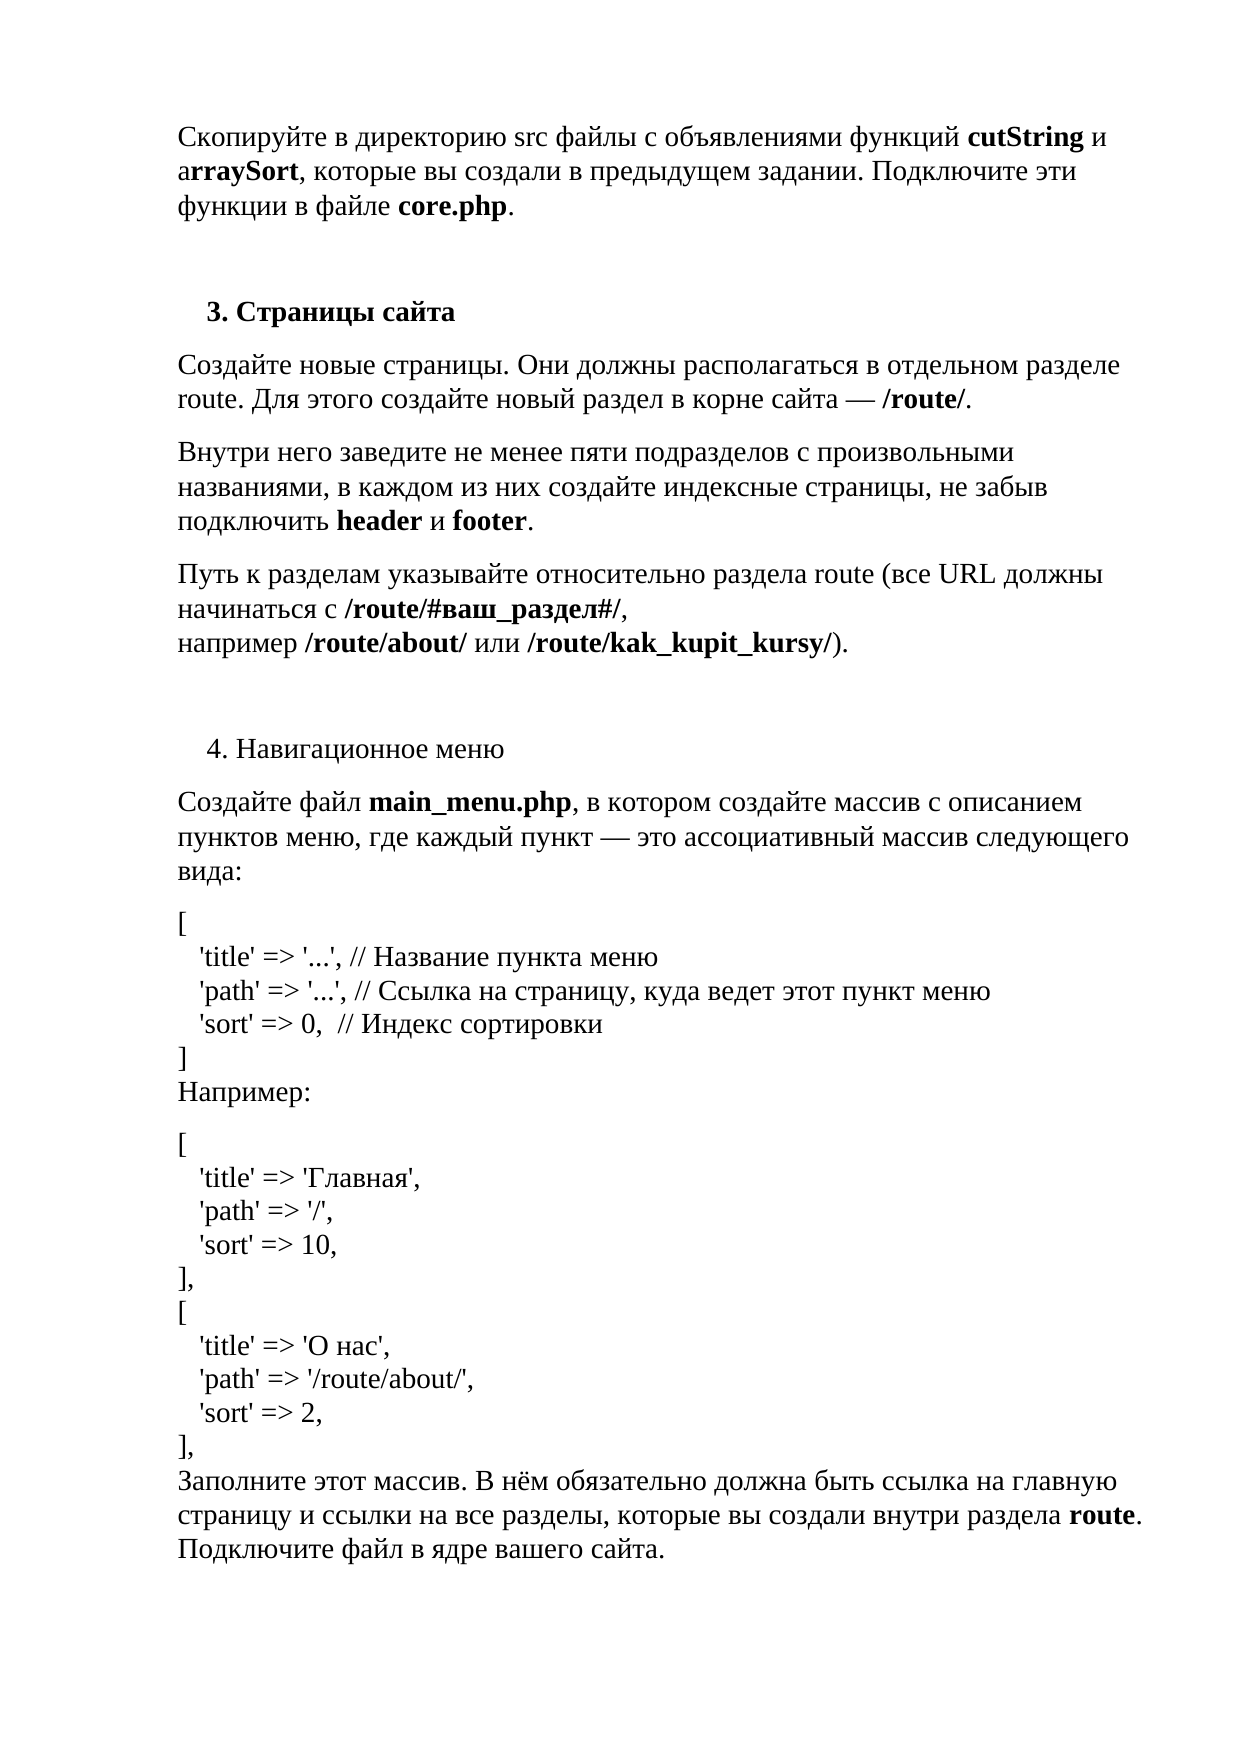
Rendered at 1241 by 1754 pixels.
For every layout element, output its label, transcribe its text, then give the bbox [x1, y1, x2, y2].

text Например: [177, 1073, 1152, 1108]
text 4. Навигационное меню [177, 731, 1152, 765]
text Создайте новые страницы. Они должны располагаться в отдельном разделе route. Для этого создайте новый раздел в корне сайта — /route/. [177, 346, 1152, 415]
text Внутри него заведите не менее пяти подразделов с произвольными названиями, в каждом из них создайте индексные страницы, не забыв подключить header и footer. [177, 434, 1152, 537]
text Заполните этот массив. В нём обязательно должна быть ссылка на главную страницу и ссылки на все разделы, которые вы создали внутри раздела route. Подключите файл в ядре вашего сайта. [177, 1462, 1152, 1565]
text Путь к разделам указывайте относительно раздела route (все URL должны начинаться с /route/#ваш_раздел#/, например /route/about/ или /route/kak_kupit_kursy/). [177, 556, 1152, 659]
text 3. Страницы сайта [177, 293, 1152, 327]
text Создайте файл main_menu.php, в котором создайте массив с описанием пунктов меню, где каждый пункт — это ассоциативный массив следующего вида: [177, 784, 1152, 887]
text [ 'title' => '...', // Название пункта меню 'path' => '...', // Ссылка на страницу, куда ведет этот пункт меню 'sort' => 0, // Индекс сортировки ] [177, 906, 1152, 1073]
text Скопируйте в директорию src файлы с объявлениями функций cutString и arraySort, которые вы создали в предыдущем задании. Подключите эти функции в файле core.php. [177, 118, 1152, 221]
text [ 'title' => 'Главная', 'path' => '/', 'sort' => 10, ], [ 'title' => 'О нас', 'path' => '/route/about/', 'sort' => 2, ], [177, 1126, 1152, 1462]
